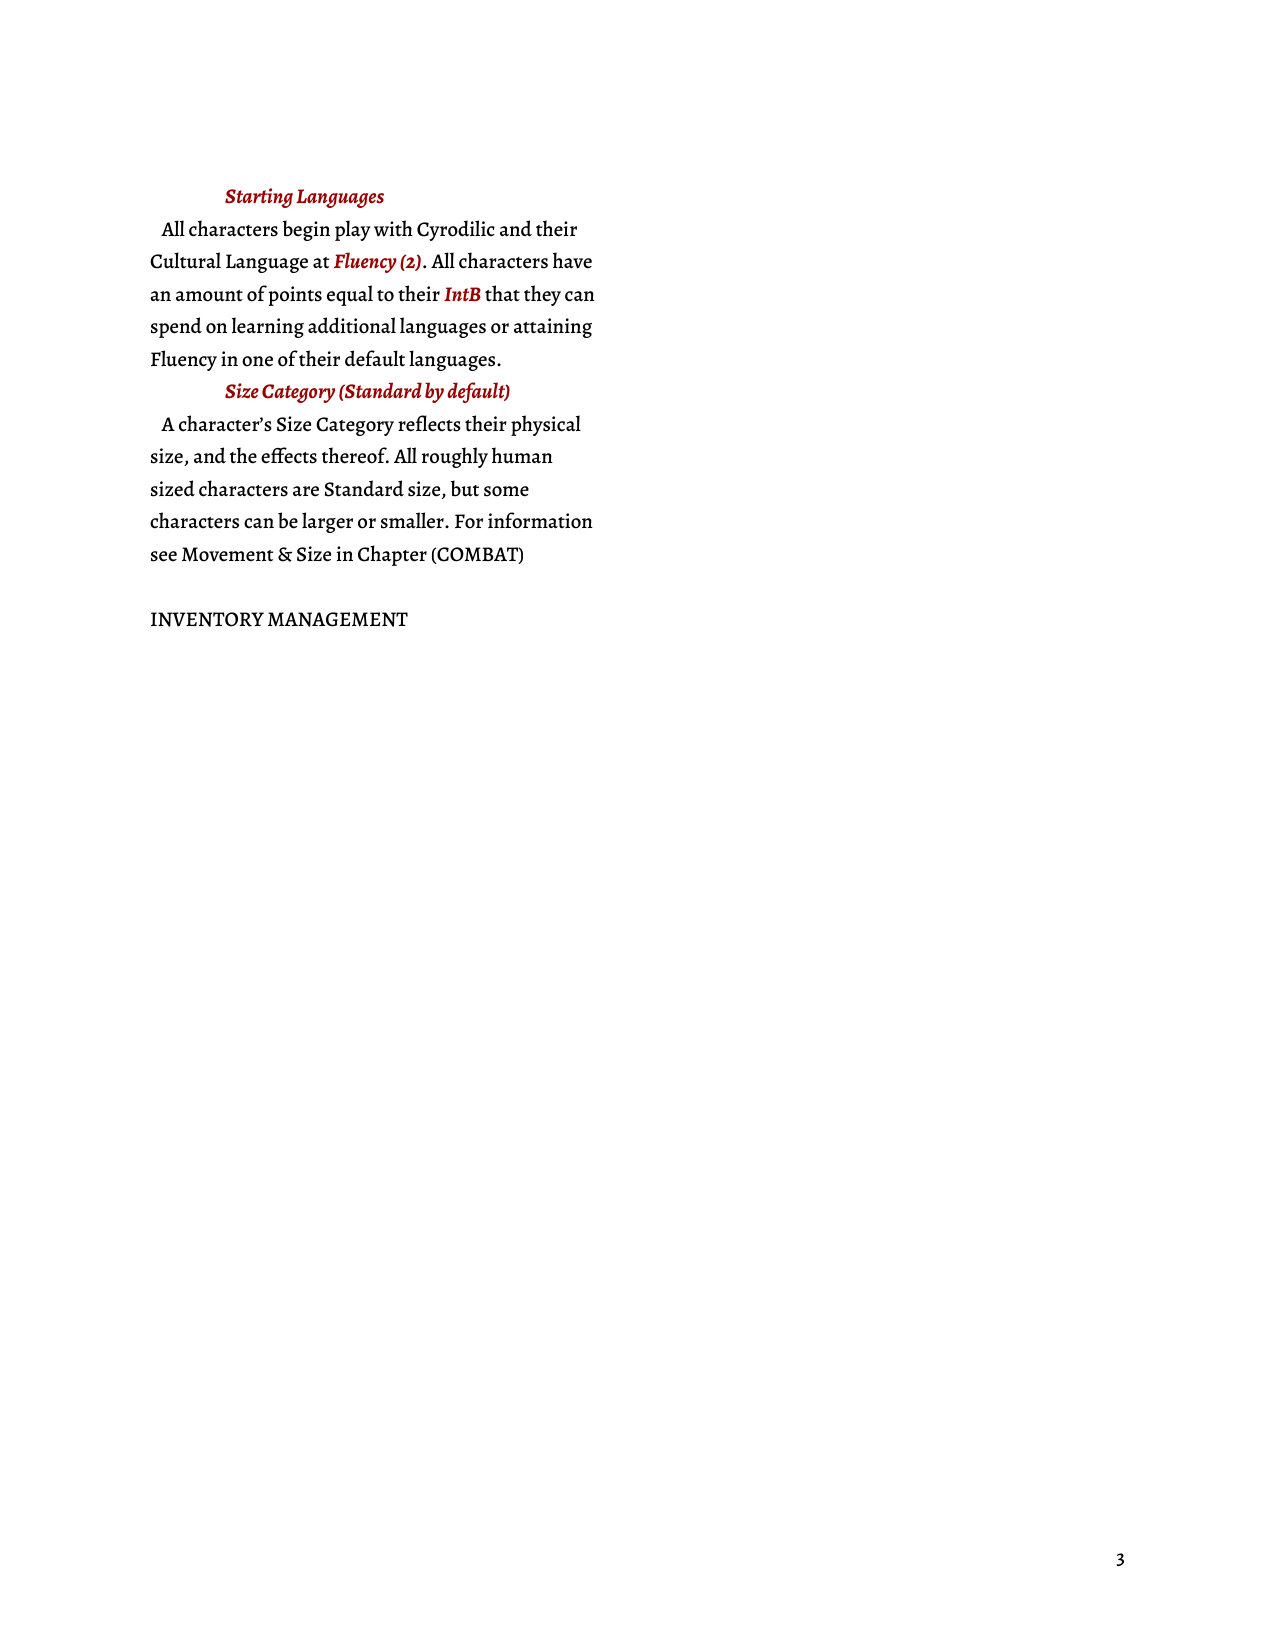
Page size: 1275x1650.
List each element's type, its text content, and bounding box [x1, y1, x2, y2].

text A character’s Size Category reflects their physical size, and the effects thereof. All roughly human sized characters are Standard size, but some characters can be larger or smaller. For information see Movement & Size in Chapter (COMBAT) [150, 410, 600, 568]
text Size Category (Standard by default) [150, 377, 600, 406]
text All characters begin play with Cyrodilic and their Cultural Language at Fluency (2). All characters have an amount of points equal to their IntB that they can spend on learning additional languages or attaining Fluency in one of their default languages. [150, 215, 600, 373]
text Starting Languages [150, 182, 600, 211]
text INVENTORY MANAGEMENT [150, 605, 600, 633]
